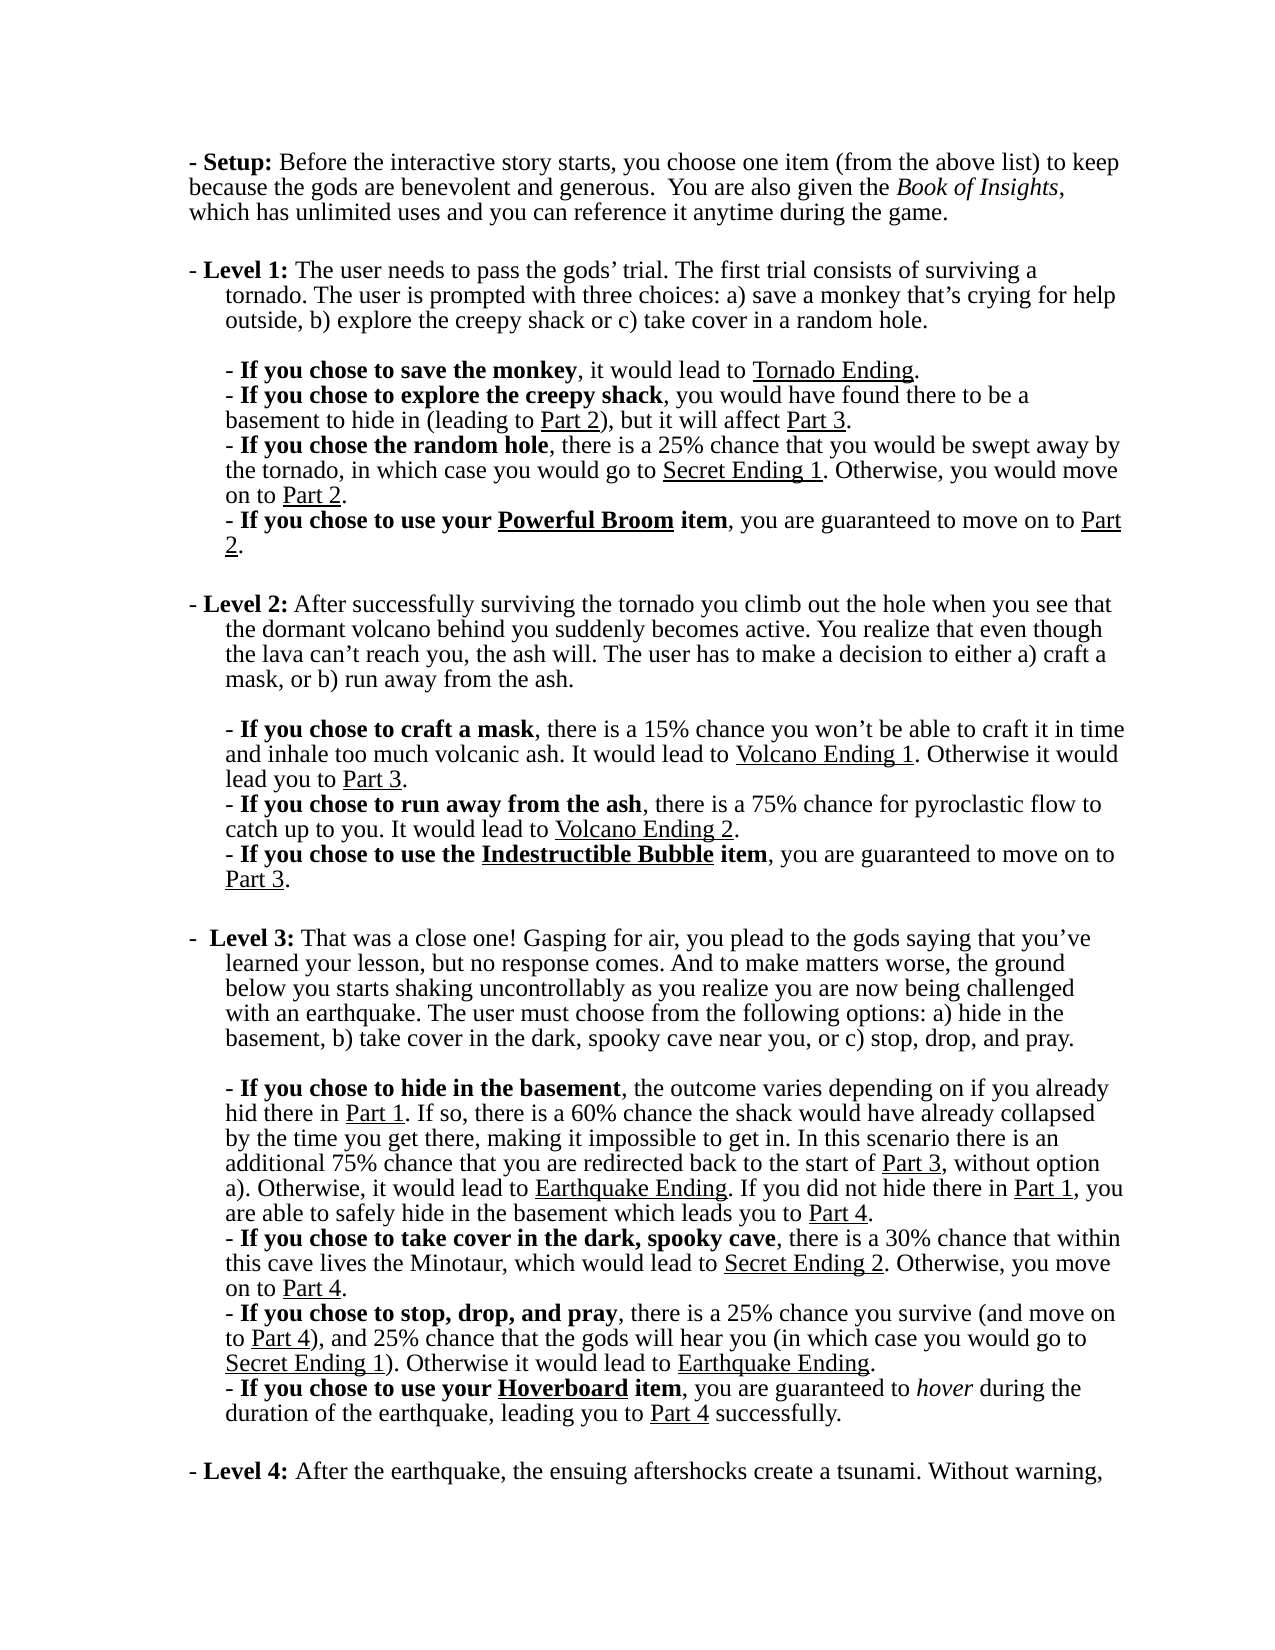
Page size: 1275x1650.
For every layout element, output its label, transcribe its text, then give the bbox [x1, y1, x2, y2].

text - Level 3: That was a close one! Gasping for air, you plead to the gods saying that you’ve learned your lesson, but no response comes. And to make matters worse, the ground below you starts shaking uncontrollably as you realize you are now being challenged with an earthquake. The user must choose from the following options: a) hide in the basement, b) take cover in the dark, spooky cave near you, or c) stop, drop, and pray. - If you chose to hide in the basement, the outcome varies depending on if you already hid there in Part 1. If so, there is a 60% chance the shack would have already collapsed by the time you get there, making it impossible to get in. In this scenario there is an additional 75% chance that you are redirected back to the start of Part 3, without option a). Otherwise, it would lead to Earthquake Ending. If you did not hide there in Part 1, you are able to safely hide in the basement which leads you to Part 4. - If you chose to take cover in the dark, spooky cave, there is a 30% chance that within this cave lives the Minotaur, which would lead to Secret Ending 2. Otherwise, you move on to Part 4. - If you chose to stop, drop, and pray, there is a 25% chance you survive (and move on to Part 4), and 25% chance that the gods will hear you (in which case you would go to Secret Ending 1). Otherwise it would lead to Earthquake Ending. - If you chose to use your Hoverboard item, you are guaranteed to hover during the duration of the earthquake, leading you to Part 4 successfully. [188, 926, 1125, 1426]
text - Setup: Before the interactive story starts, you choose one item (from the above list) to keep because the gods are benevolent and generous. You are also given the Book of Insights, which has unlimited uses and you can reference it anytime during the game. [188, 150, 1125, 225]
text - Level 1: The user needs to pass the gods’ trial. The first trial consists of surviving a tornado. The user is prompted with three choices: a) save a monkey that’s crying for help outside, b) explore the creepy shack or c) take cover in a random hole. - If you chose to save the monkey, it would lead to Tornado Ending. - If you chose to explore the creepy shack, you would have found there to be a basement to hide in (leading to Part 2), but it will affect Part 3. - If you chose the random hole, there is a 25% chance that you would be swept away by the tornado, in which case you would go to Secret Ending 1. Otherwise, you would move on to Part 2. - If you chose to use your Powerful Broom item, you are guaranteed to move on to Part 2. [188, 259, 1125, 559]
text - Level 2: After successfully surviving the tornado you climb out the hole when you see that the dormant volcano behind you suddenly becomes active. You realize that even though the lava can’t reach you, the ash will. The user has to make a decision to either a) craft a mask, or b) run away from the ash. - If you chose to craft a mask, there is a 15% chance you won’t be able to craft it in time and inhale too much volcanic ash. It would lead to Volcano Ending 1. Otherwise it would lead you to Part 3. - If you chose to run away from the ash, there is a 75% chance for pyroclastic flow to catch up to you. It would lead to Volcano Ending 2. - If you chose to use the Indestructible Bubble item, you are guaranteed to move on to Part 3. [188, 592, 1125, 892]
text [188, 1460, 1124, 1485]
